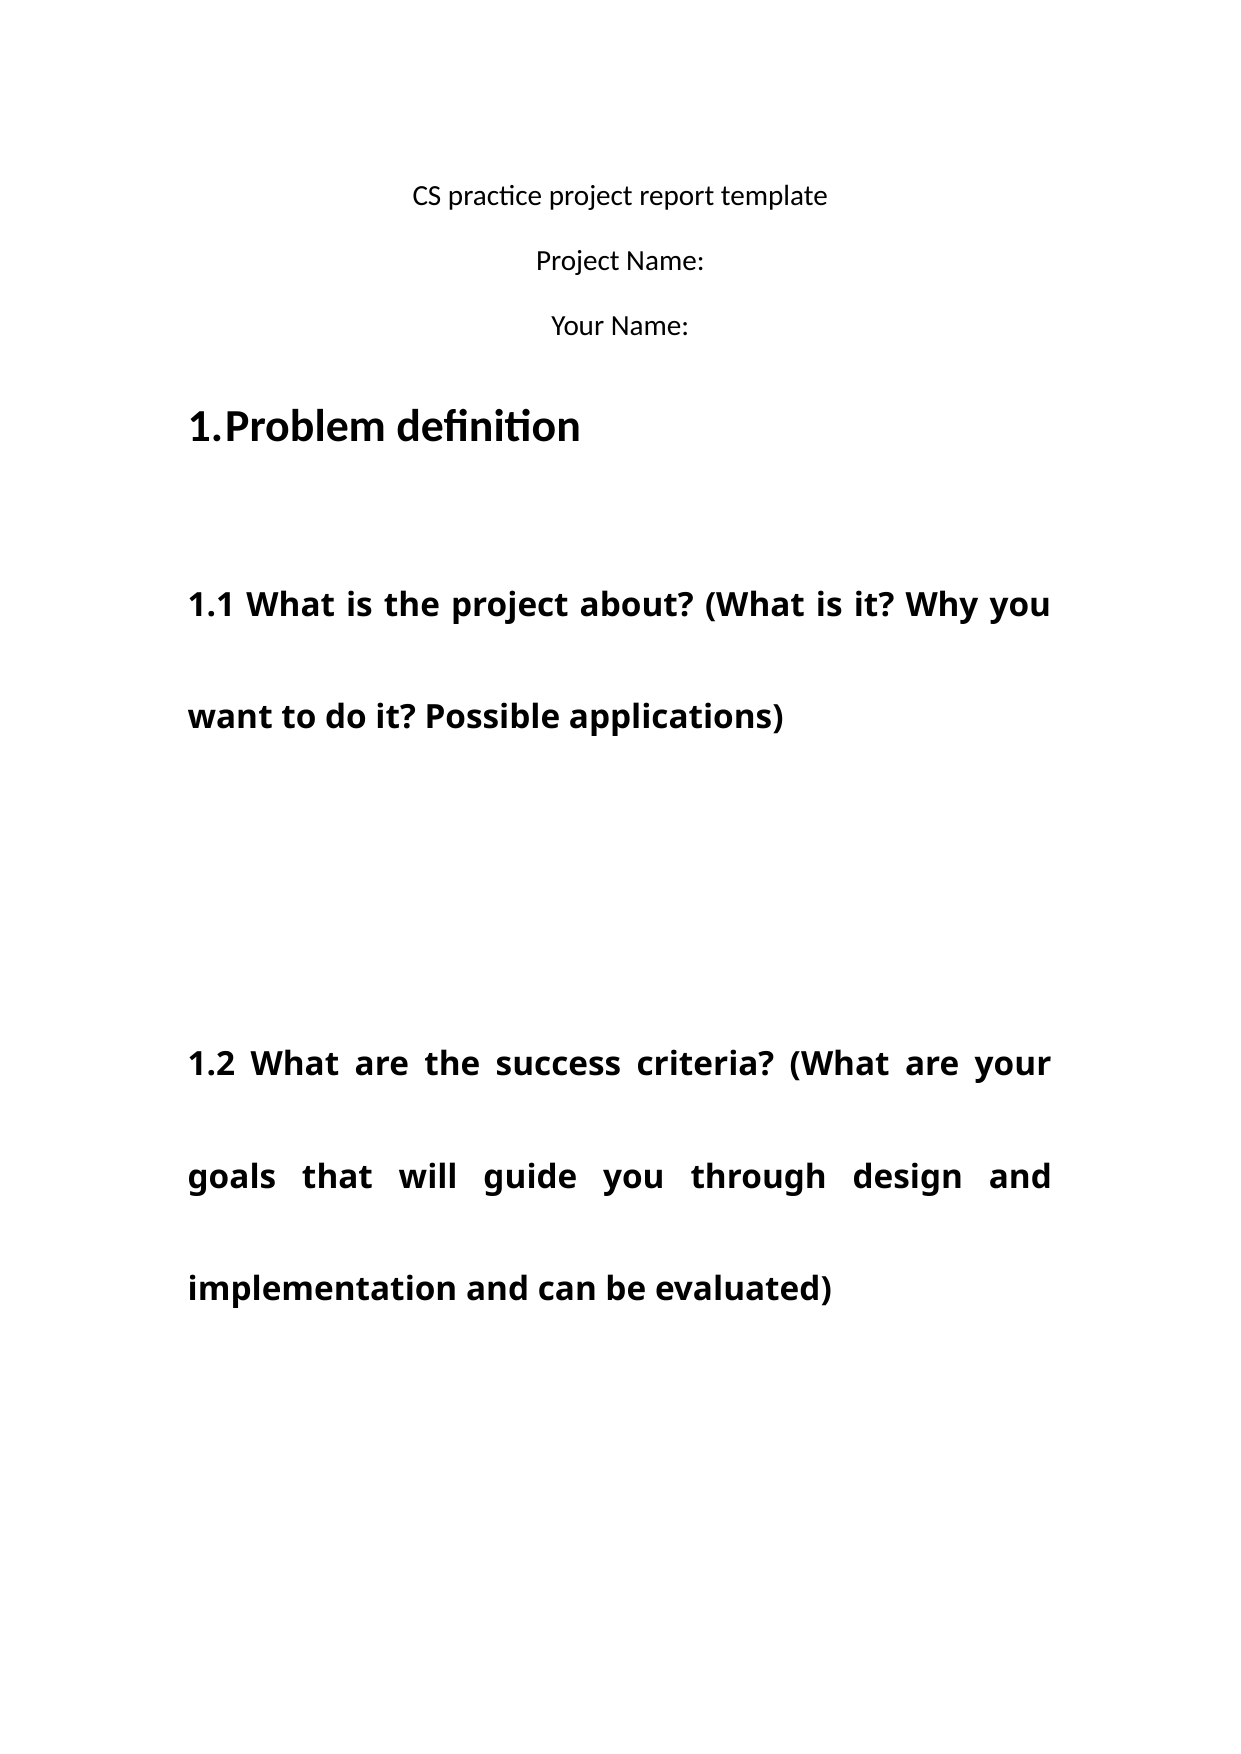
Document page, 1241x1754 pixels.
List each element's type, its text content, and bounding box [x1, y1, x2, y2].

text Project Name: [187, 227, 1053, 292]
text Your Name: [187, 292, 1053, 357]
subtitle Problem definition [187, 392, 1053, 457]
subtitle 1.2 What are the success criteria? (What are your goals that will guide you through design and implementation and can be evaluated) [187, 1030, 1053, 1320]
text CS practice project report template [187, 162, 1053, 227]
subtitle 1.1 What is the project about? (What is it? Why you want to do it? Possible applications) [187, 571, 1053, 748]
